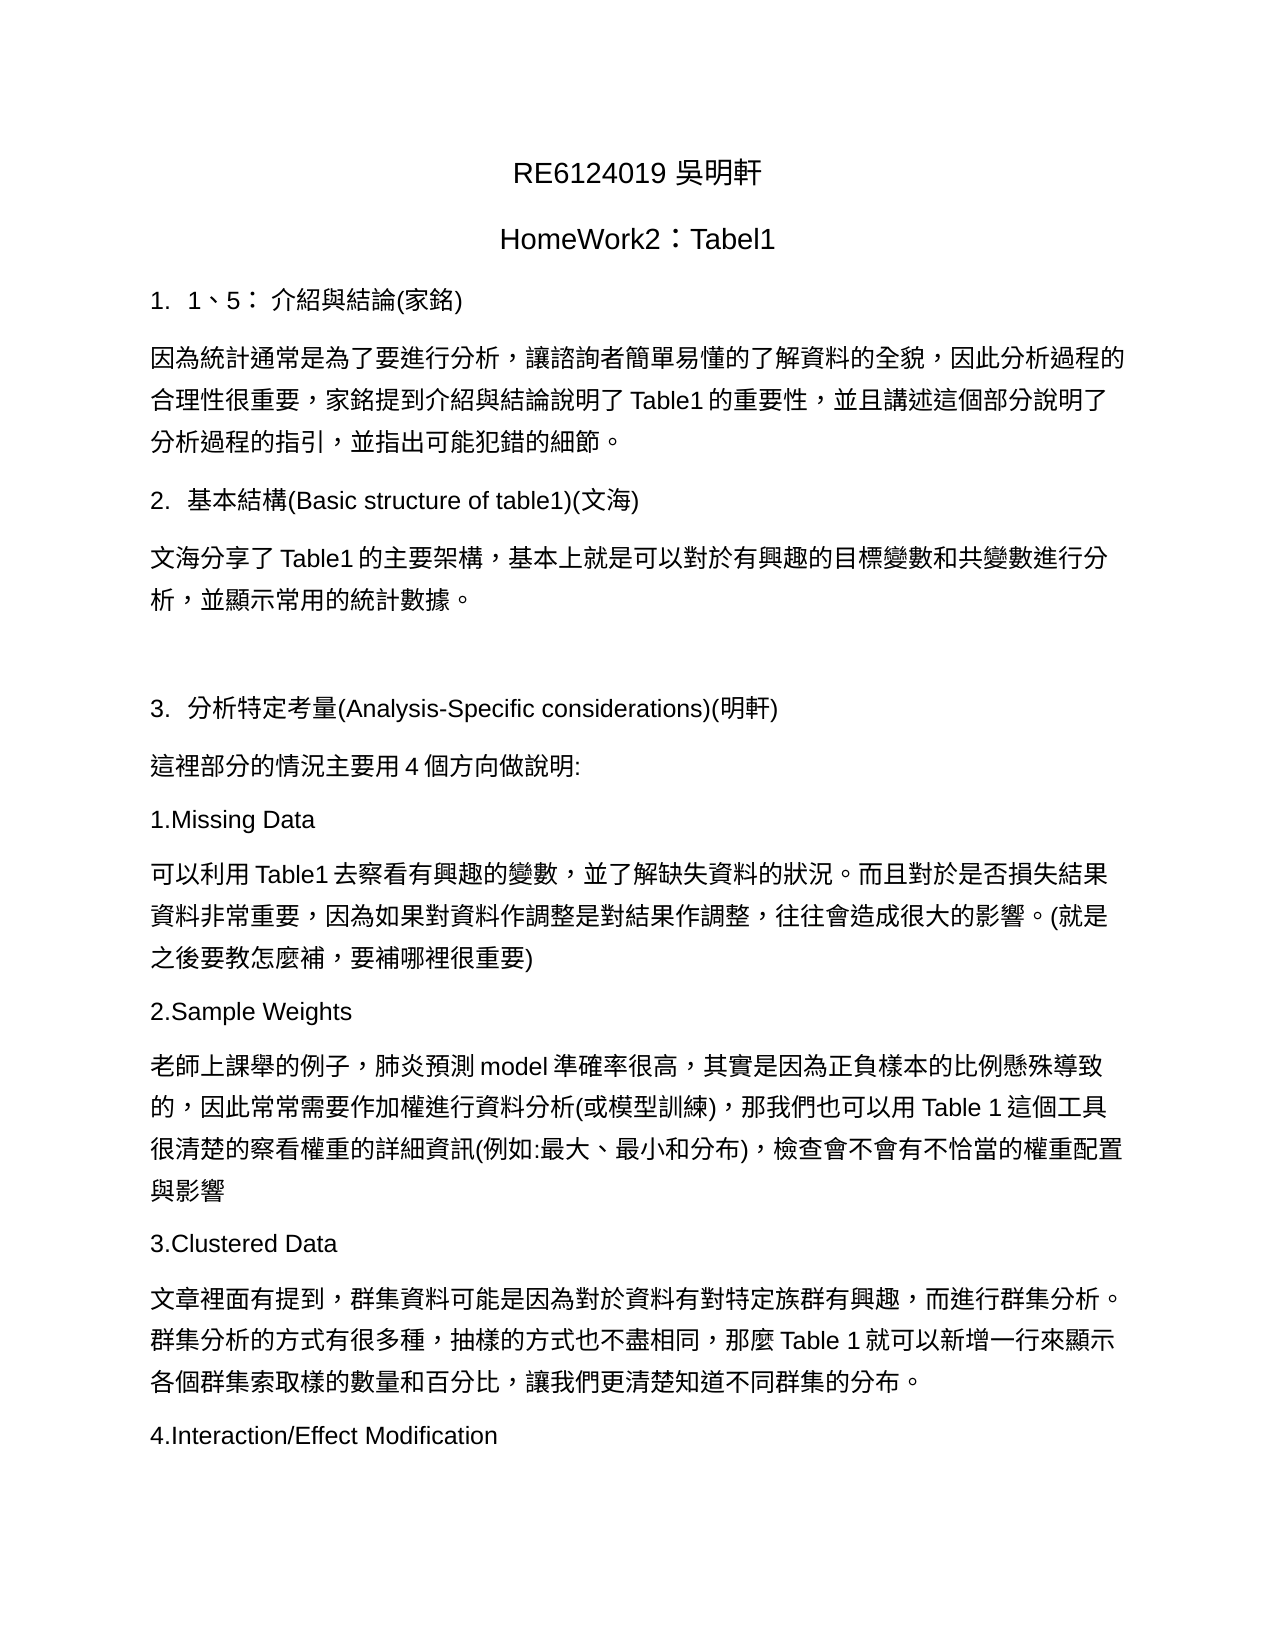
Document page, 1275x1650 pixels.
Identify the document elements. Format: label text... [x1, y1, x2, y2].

text 這裡部分的情況主要用4個方向做說明: [150, 747, 1125, 783]
text 文海分享了Table1的主要架構，基本上就是可以對於有興趣的目標變數和共變數進行分析，並顯示常用的統計數據。 [150, 539, 1125, 617]
text RE6124019 吳明軒 [150, 150, 1125, 192]
text 文章裡面有提到，群集資料可能是因為對於資料有對特定族群有興趣，而進行群集分析。群集分析的方式有很多種，抽樣的方式也不盡相同，那麼Table 1就可以新增一行來顯示各個群集索取樣的數量和百分比，讓我們更清楚知道不同群集的分布。 [150, 1279, 1125, 1399]
text 3.Clustered Data [150, 1229, 1125, 1258]
text 因為統計通常是為了要進行分析，讓諮詢者簡單易懂的了解資料的全貌，因此分析過程的合理性很重要，家銘提到介紹與結論說明了Table1的重要性，並且講述這個部分說明了分析過程的指引，並指出可能犯錯的細節。 [150, 339, 1125, 458]
text 可以利用Table1去察看有興趣的變數，並了解缺失資料的狀況。而且對於是否損失結果資料非常重要，因為如果對資料作調整是對結果作調整，往往會造成很大的影響。(就是之後要教怎麼補，要補哪裡很重要) [150, 855, 1125, 974]
text 4.Interaction/Effect Modification [150, 1421, 1125, 1449]
text 2.Sample Weights [150, 996, 1125, 1025]
list 基本結構(Basic structure of table1)(文海) [150, 480, 1125, 517]
text 1.Missing Data [150, 805, 1125, 834]
list 分析特定考量(Analysis-Specific considerations)(明軒) [150, 688, 1125, 725]
text HomeWork2：Tabel1 [150, 215, 1125, 257]
text 老師上課舉的例子，肺炎預測model準確率很高，其實是因為正負樣本的比例懸殊導致的，因此常常需要作加權進行資料分析(或模型訓練)，那我們也可以用Table 1這個工具很清楚的察看權重的詳細資訊(例如:最大、最小和分布)，檢查會不會有不恰當的權重配置與影響 [150, 1046, 1125, 1207]
list 1、5： 介紹與結論(家銘) [150, 280, 1125, 317]
